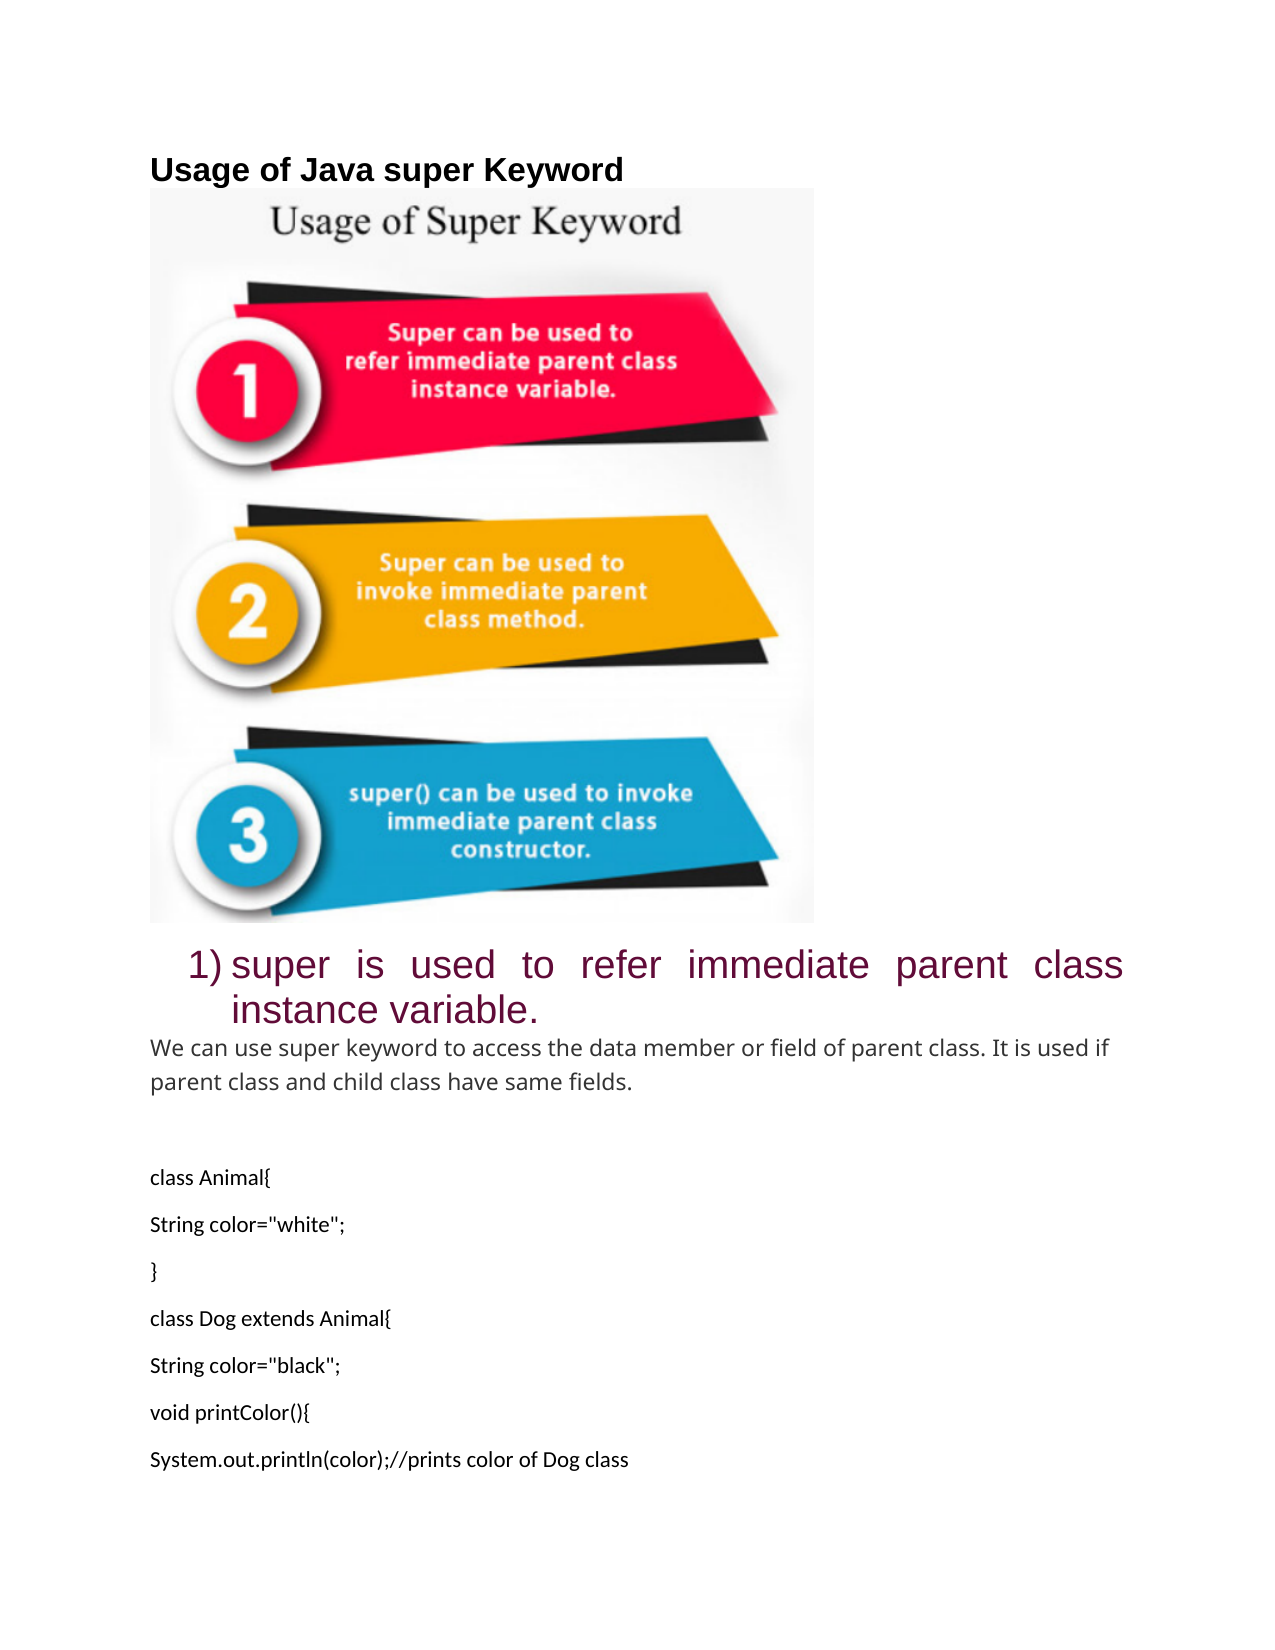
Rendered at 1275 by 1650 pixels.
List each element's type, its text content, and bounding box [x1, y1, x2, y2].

text String color="white"; [150, 1210, 1125, 1238]
subtitle super is used to refer immediate parent class instance variable. [187, 941, 1125, 1032]
text void printColor(){ [150, 1398, 1125, 1426]
picture [150, 188, 814, 923]
text We can use super keyword to access the data member or field of parent class. It is used if parent class and child class have same fields. [150, 1032, 1125, 1097]
text System.out.println(color);//prints color of Dog class [150, 1445, 1125, 1473]
text class Dog extends Animal{ [150, 1304, 1125, 1332]
subtitle Usage of Java super Keyword [150, 150, 1125, 188]
text String color="black"; [150, 1351, 1125, 1379]
text } [150, 1257, 1125, 1285]
text class Animal{ [150, 1163, 1125, 1191]
